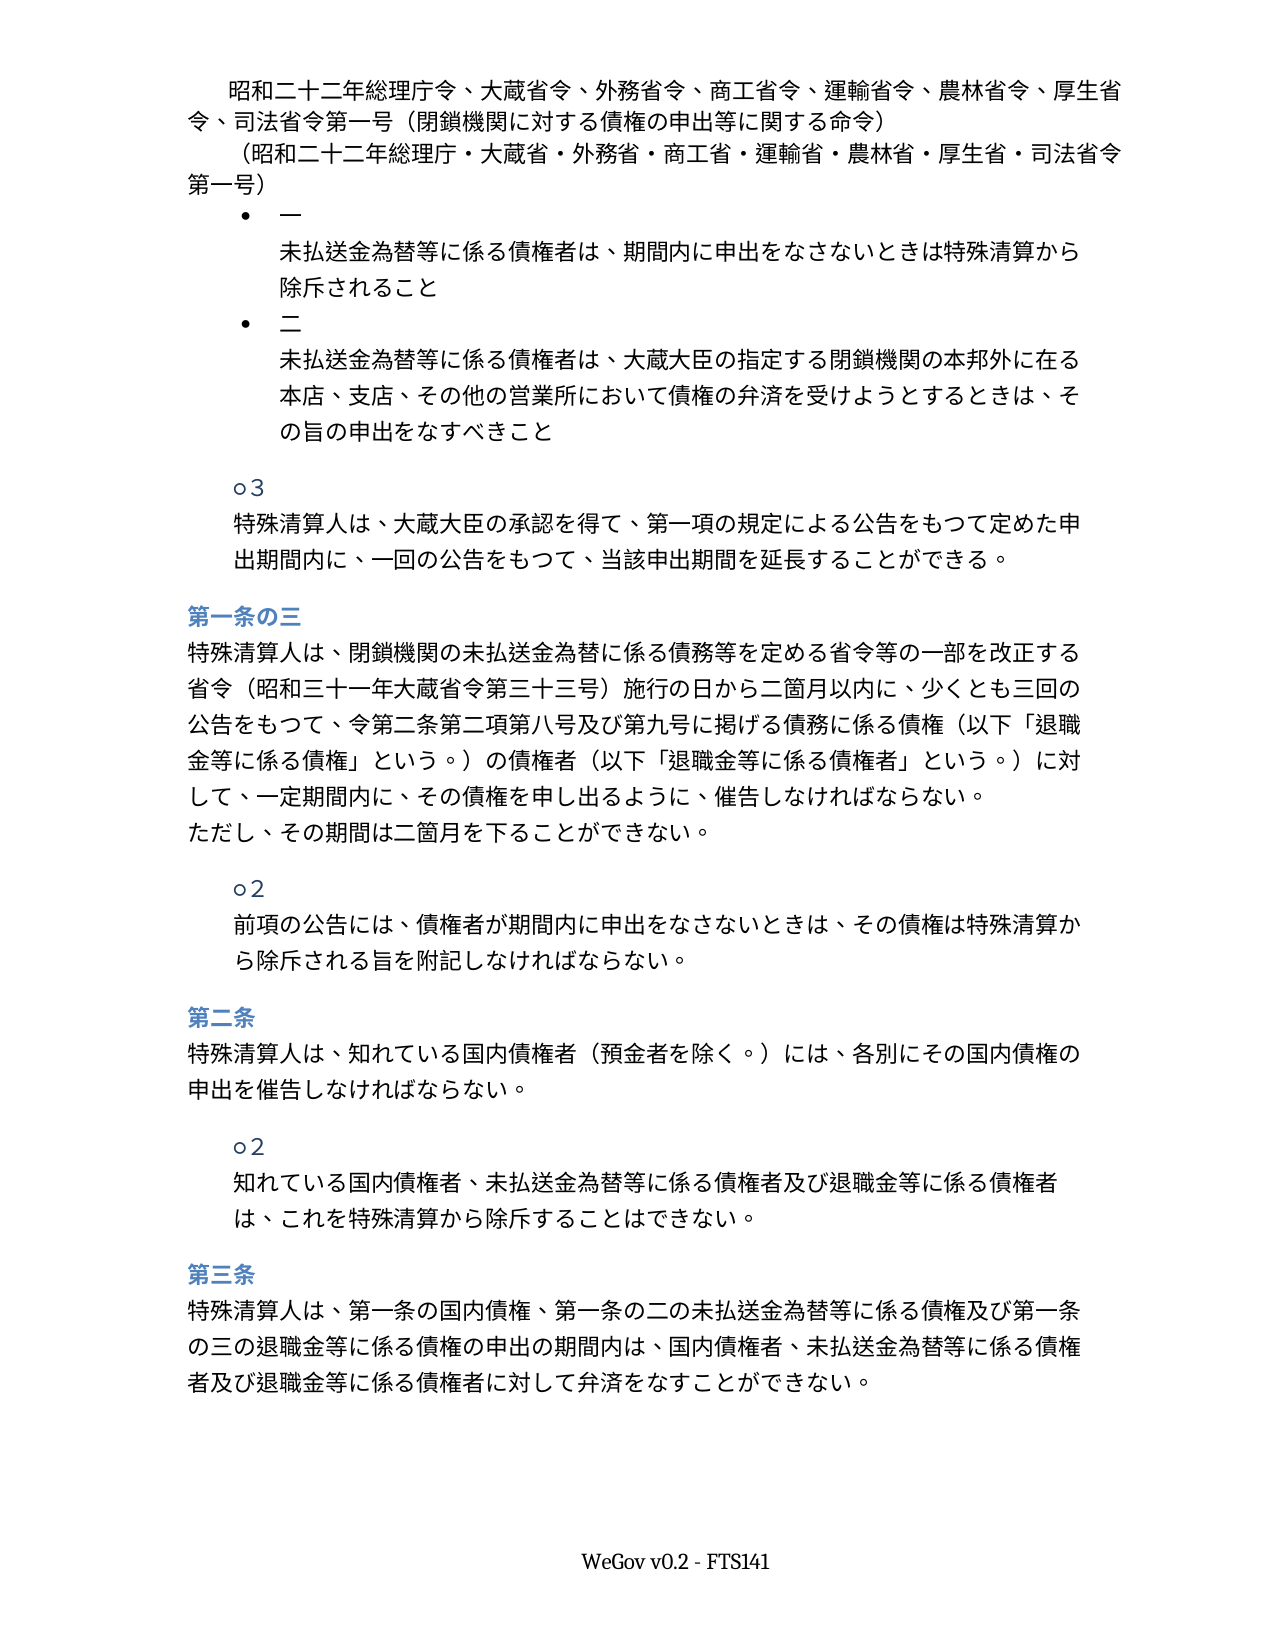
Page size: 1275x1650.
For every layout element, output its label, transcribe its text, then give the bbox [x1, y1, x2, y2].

text 特殊清算人は、知れている国内債権者（預金者を除く。）には、各別にその国内債権の申出を催告しなければならない。 [187, 1038, 1087, 1105]
text 特殊清算人は、第一条の国内債権、第一条の二の未払送金為替等に係る債権及び第一条の三の退職金等に係る債権の申出の期間内は、国内債権者、未払送金為替等に係る債権者及び退職金等に係る債権者に対して弁済をなすことができない。 [187, 1295, 1087, 1398]
text 特殊清算人は、閉鎖機関の未払送金為替に係る債務等を定める省令等の一部を改正する省令（昭和三十一年大蔵省令第三十三号）施行の日から二箇月以内に、少くとも三回の公告をもつて、令第二条第二項第八号及び第九号に掲げる債務に係る債権（以下「退職金等に係る債権」という。）の債権者（以下「退職金等に係る債権者」という。）に対して、一定期間内に、その債権を申し出るように、催告しなければならない。 ただし、その期間は二箇月を下ることができない。 [187, 637, 1087, 848]
list 一 未払送金為替等に係る債権者は、期間内に申出をなさないときは特殊清算から除斥されること [242, 200, 1087, 303]
text 知れている国内債権者、未払送金為替等に係る債権者及び退職金等に係る債権者は、これを特殊清算から除斥することはできない。 [233, 1167, 1087, 1234]
subtitle ○３ [233, 472, 1087, 504]
subtitle 第一条の三 [187, 601, 1087, 632]
subtitle 第二条 [187, 1002, 1087, 1033]
text 前項の公告には、債権者が期間内に申出をなさないときは、その債権は特殊清算から除斥される旨を附記しなければならない。 [233, 909, 1087, 977]
subtitle ○２ [233, 1131, 1087, 1162]
list 二 未払送金為替等に係る債権者は、大蔵大臣の指定する閉鎖機関の本邦外に在る本店、支店、その他の営業所において債権の弁済を受けようとするときは、その旨の申出をなすべきこと [242, 308, 1087, 447]
subtitle 第三条 [187, 1259, 1087, 1291]
text 特殊清算人は、大蔵大臣の承認を得て、第一項の規定による公告をもつて定めた申出期間内に、一回の公告をもつて、当該申出期間を延長することができる。 [233, 508, 1087, 576]
subtitle ○２ [233, 873, 1087, 905]
